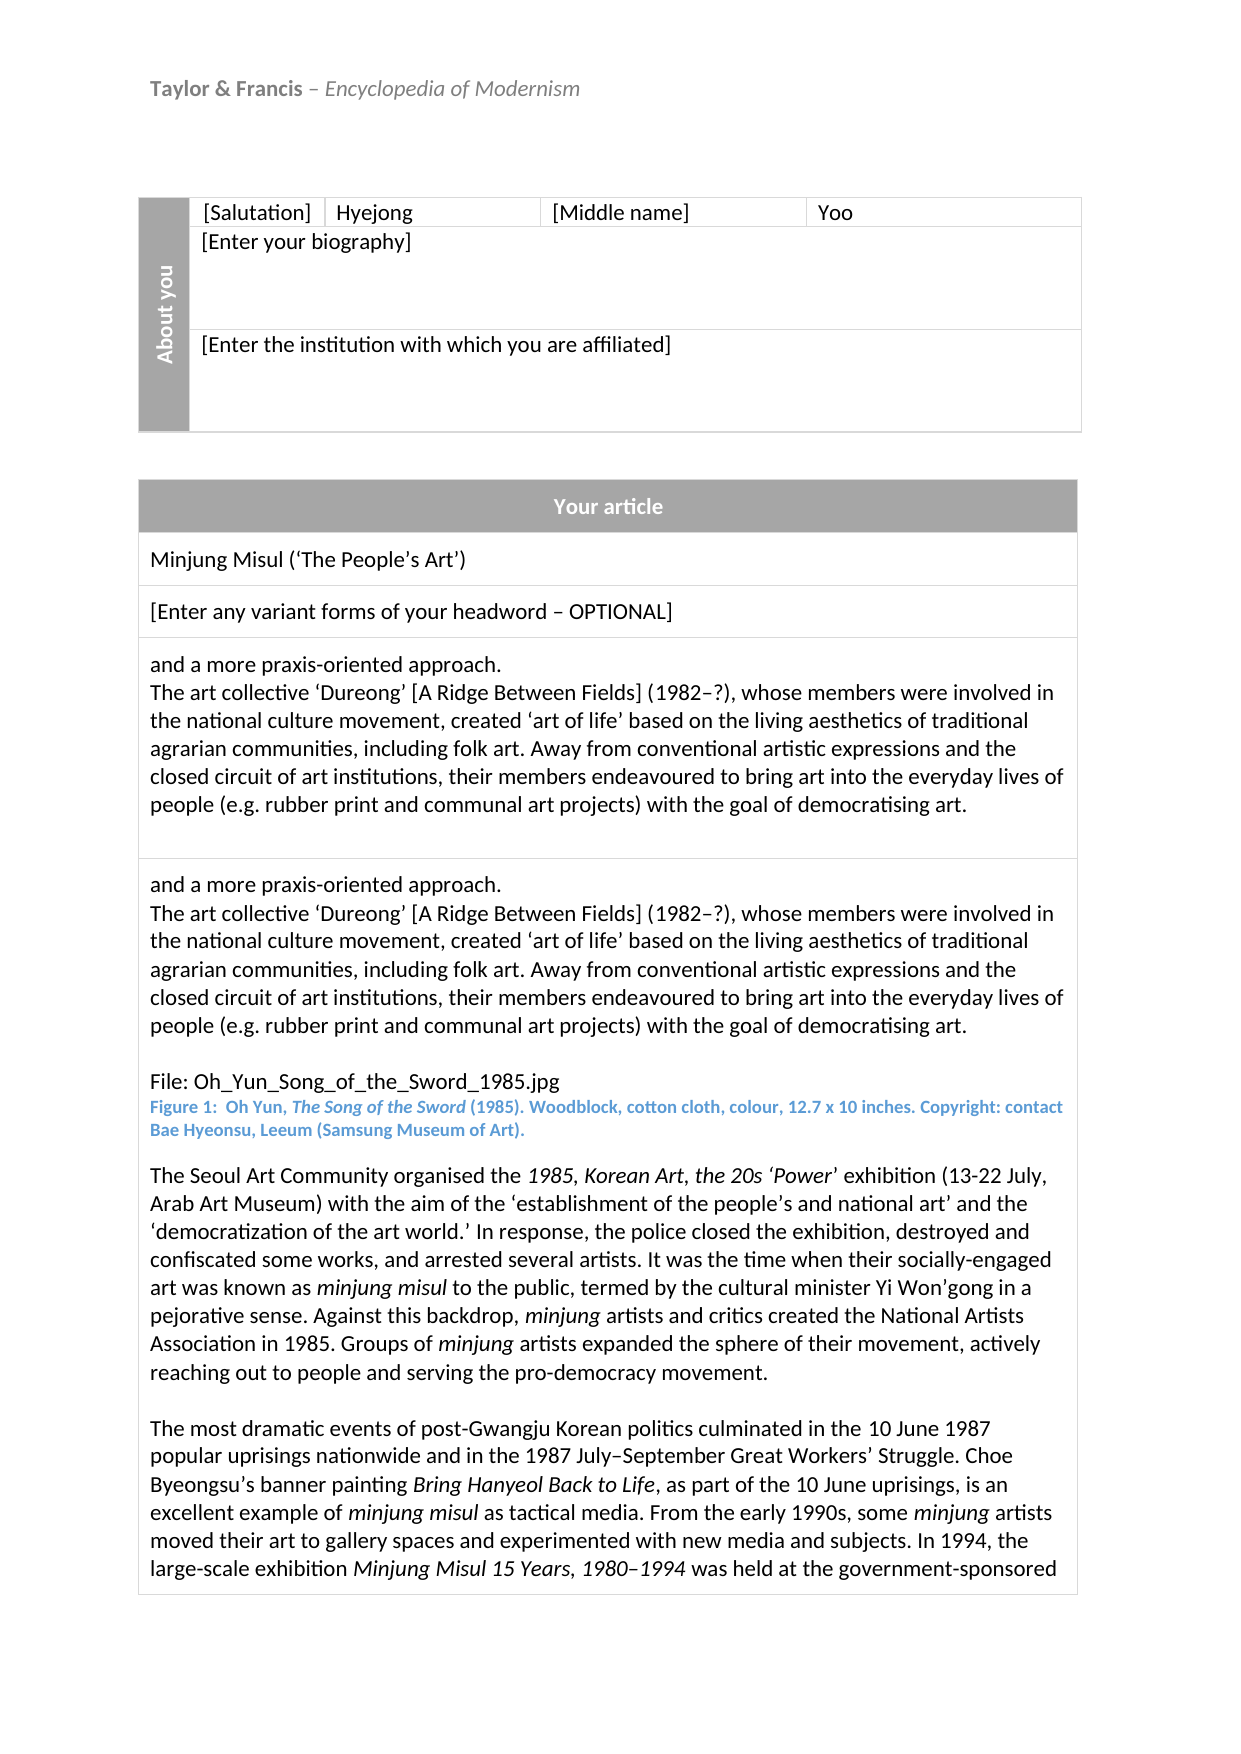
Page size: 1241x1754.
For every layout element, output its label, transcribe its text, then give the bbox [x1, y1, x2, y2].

table_header About you [139, 198, 189, 431]
table_header Your article [139, 480, 1077, 532]
